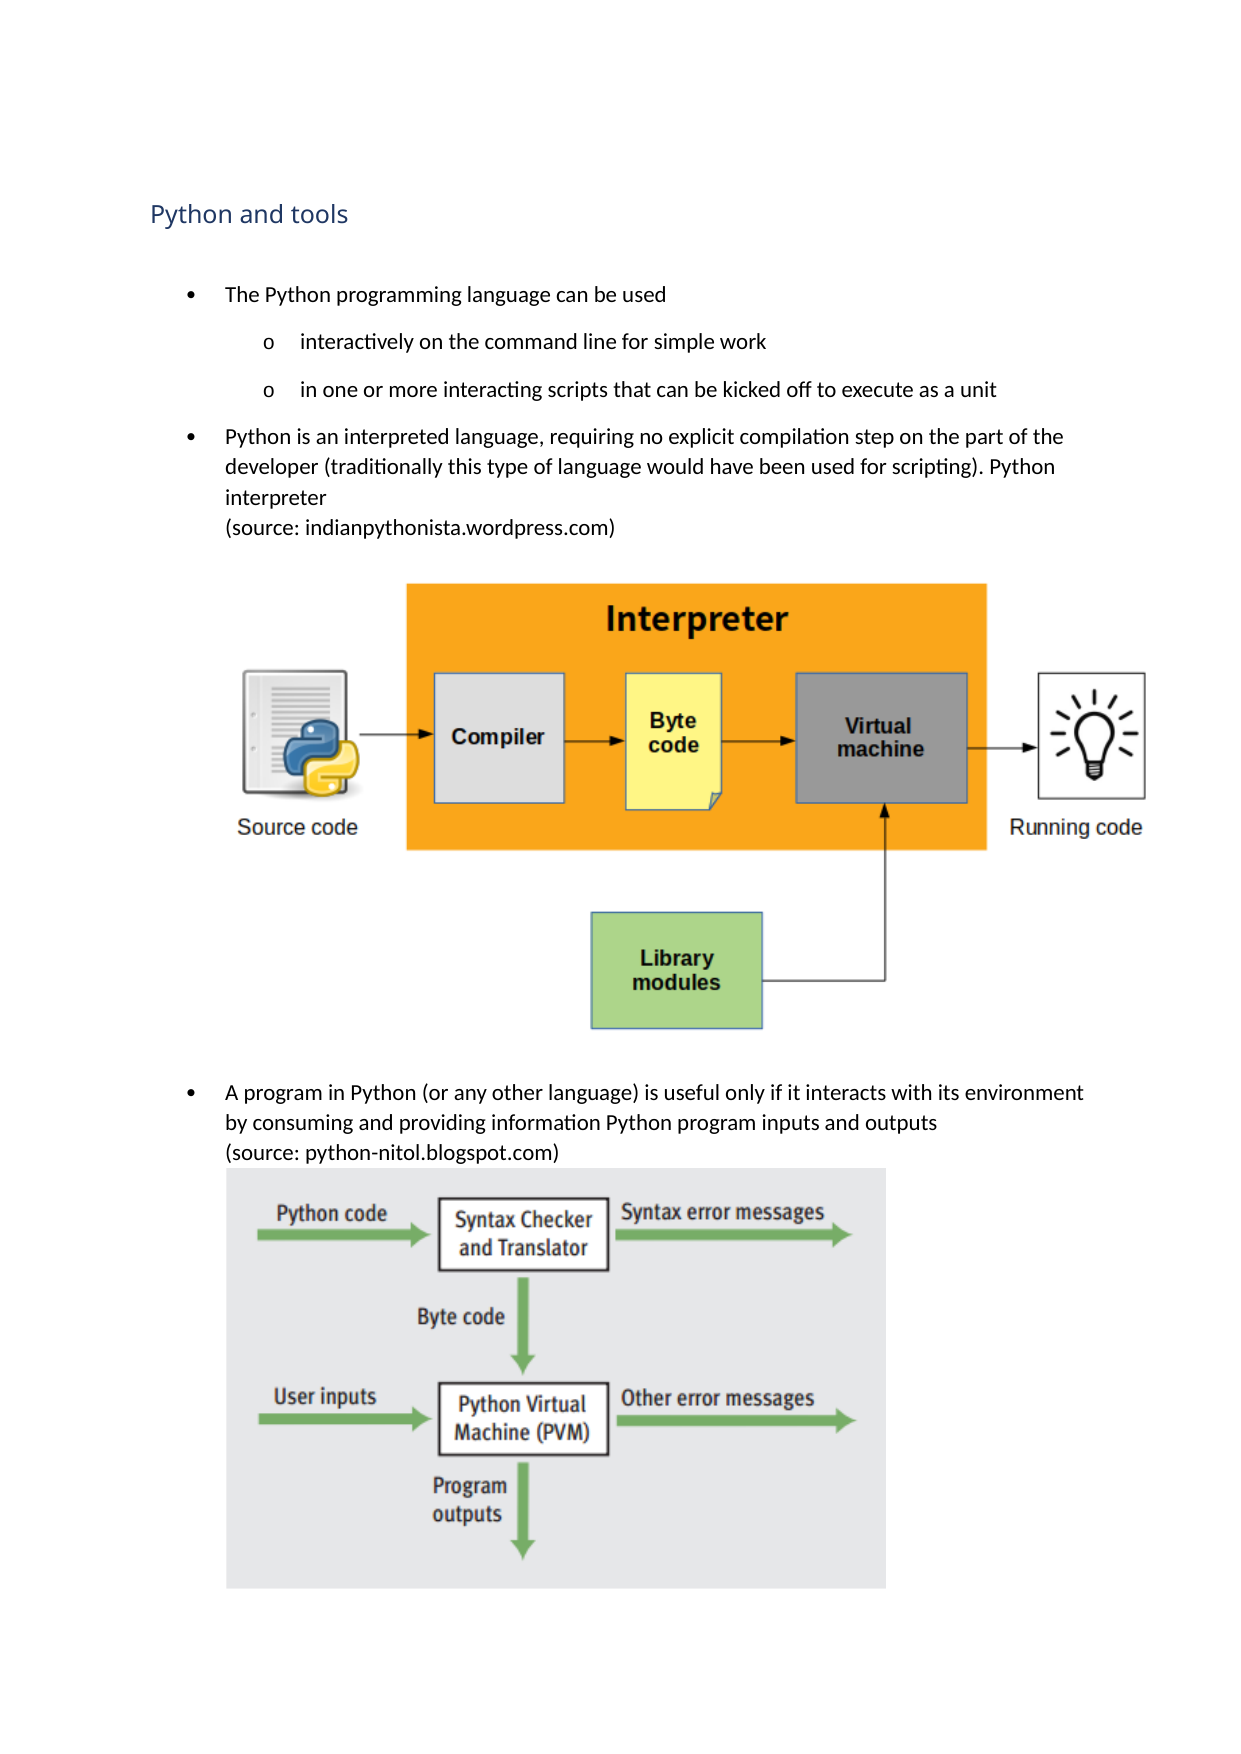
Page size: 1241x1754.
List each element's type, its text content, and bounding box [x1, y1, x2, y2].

subtitle Python and tools [150, 197, 1090, 231]
picture [225, 543, 1166, 1059]
list interactively on the command line for simple work [262, 327, 1090, 356]
list The Python programming language can be used [187, 281, 1090, 308]
picture [225, 1168, 886, 1592]
list in one or more interacting scripts that can be kicked off to execute as a unit [262, 375, 1090, 403]
